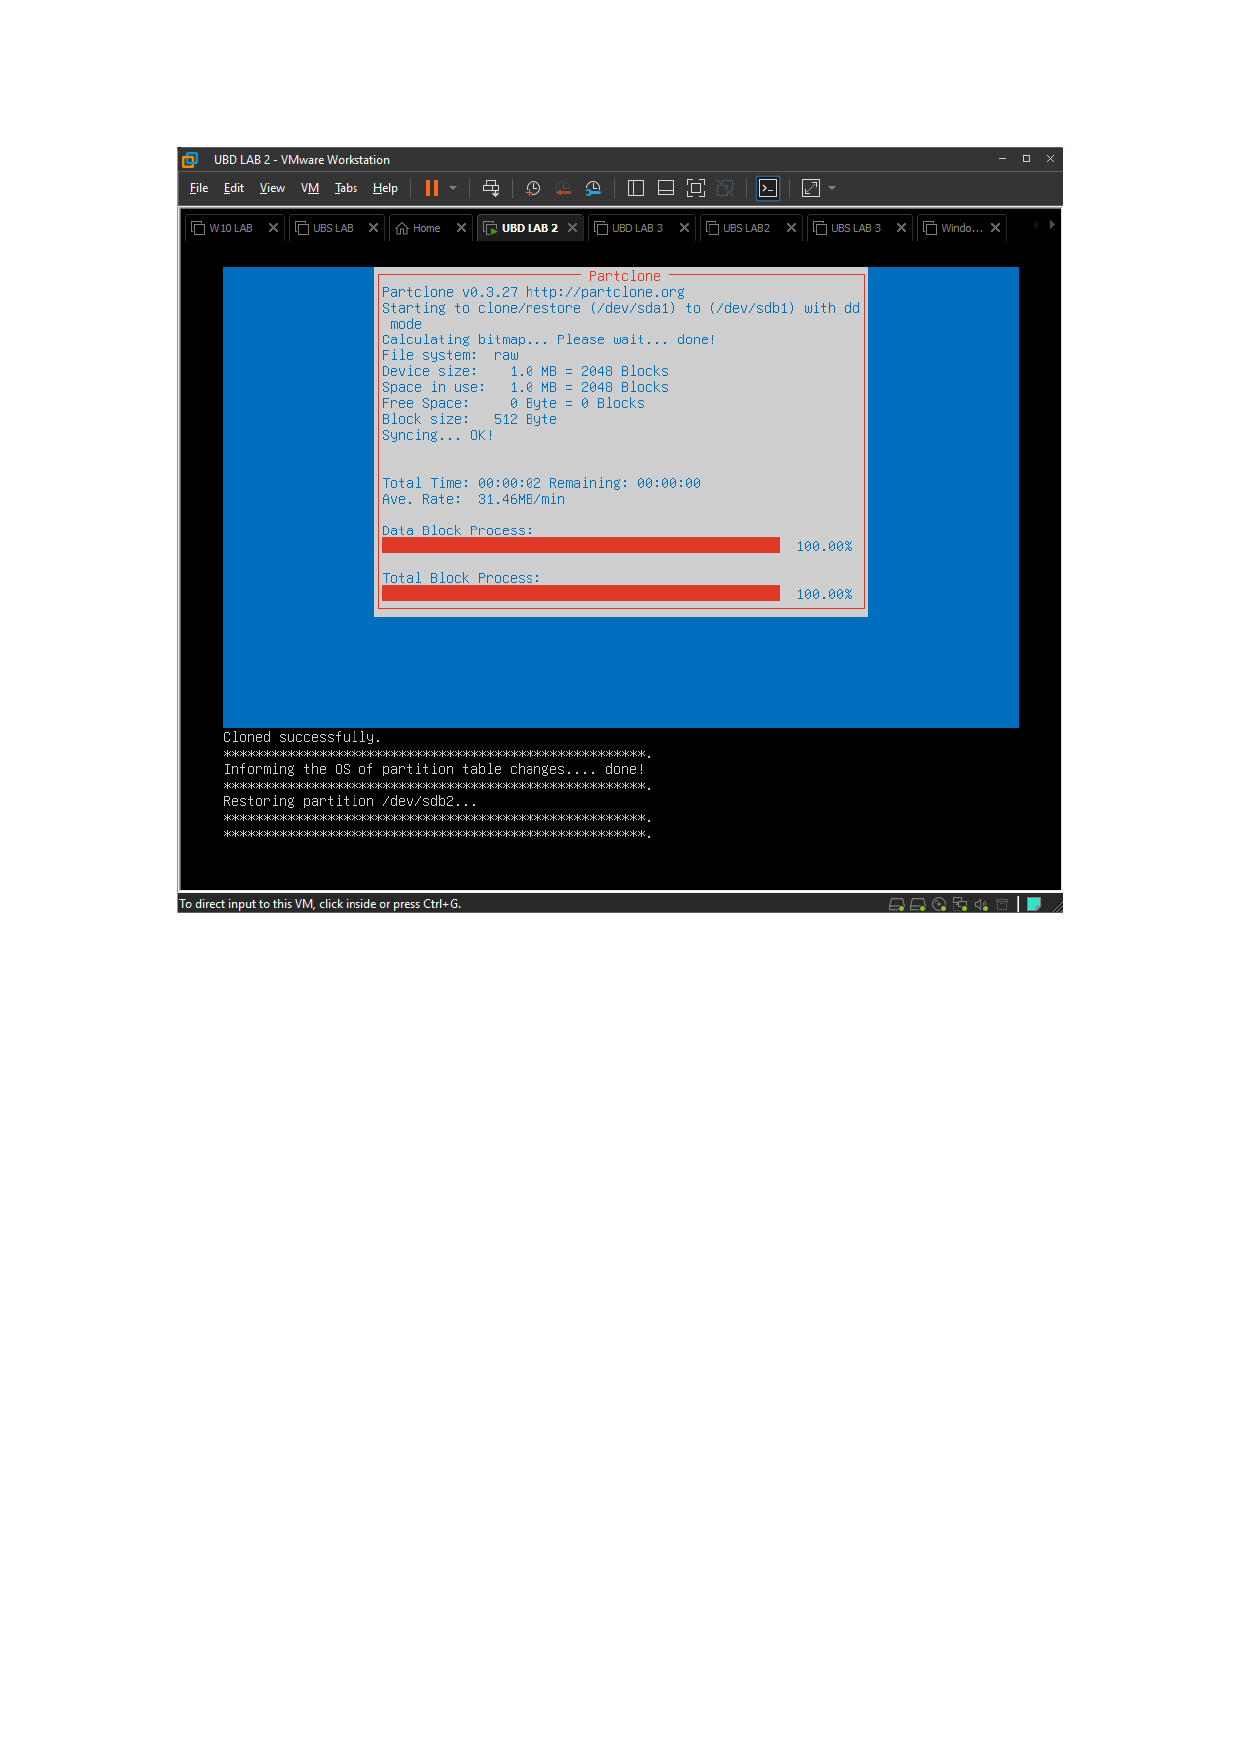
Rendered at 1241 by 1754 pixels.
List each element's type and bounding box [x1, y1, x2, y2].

picture [177, 147, 1063, 913]
